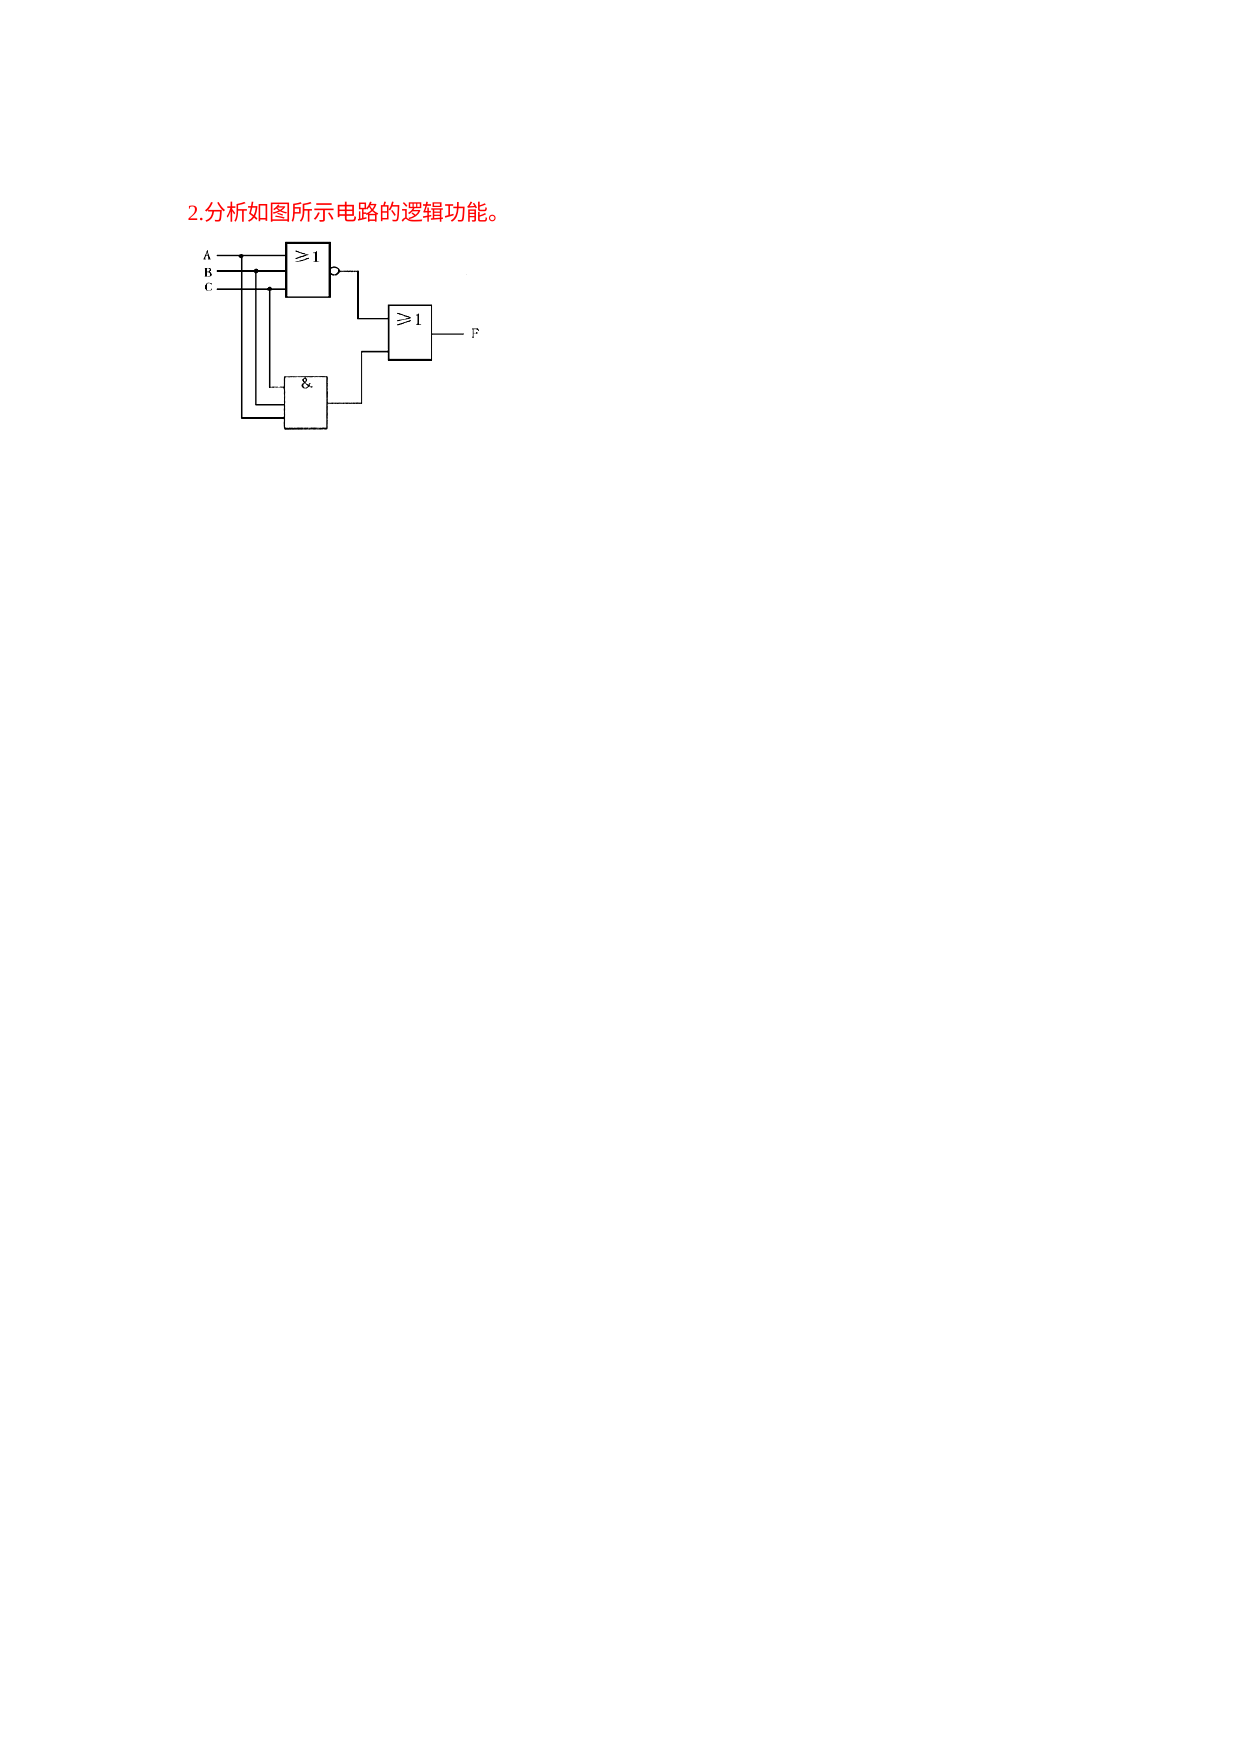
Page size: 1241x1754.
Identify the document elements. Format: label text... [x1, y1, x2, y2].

picture [187, 227, 488, 441]
text 2.分析如图所示电路的逻辑功能。 [187, 194, 1053, 227]
